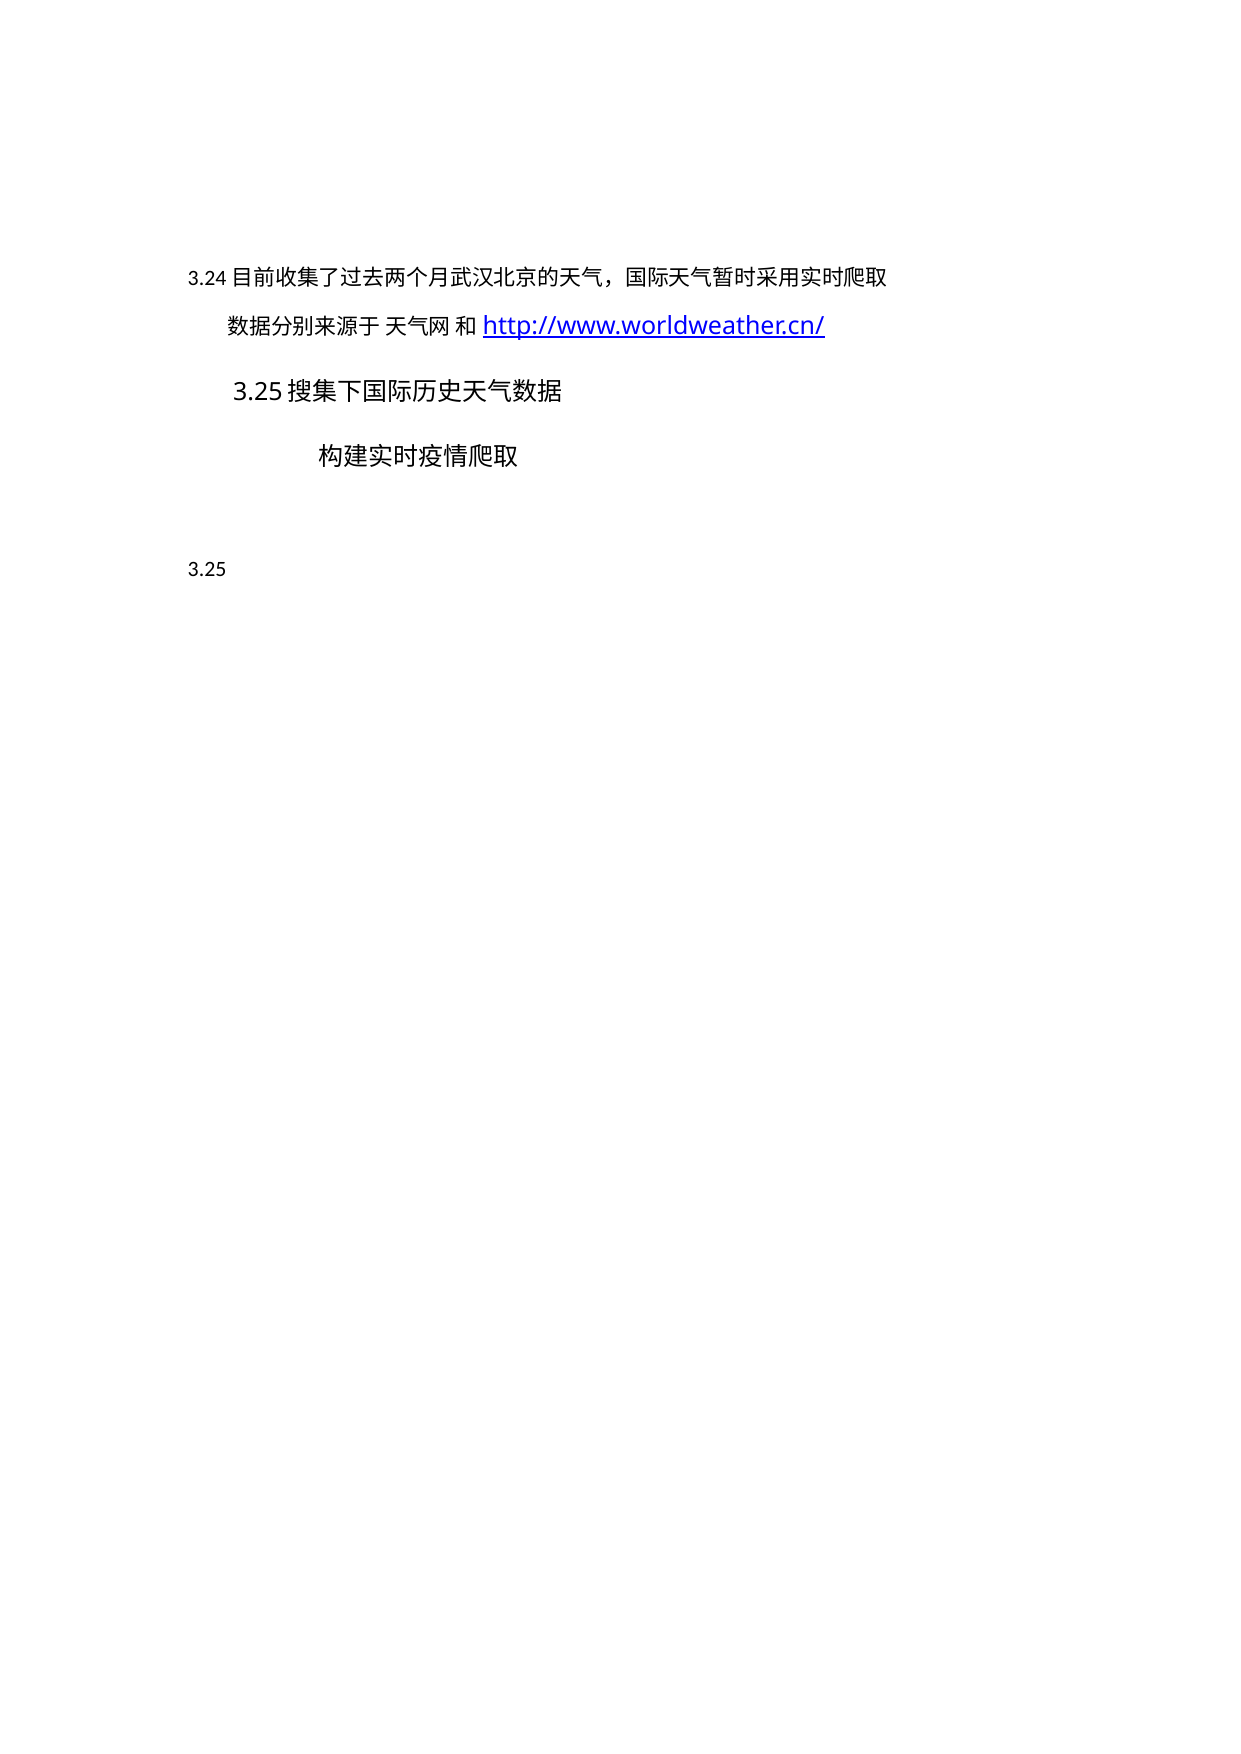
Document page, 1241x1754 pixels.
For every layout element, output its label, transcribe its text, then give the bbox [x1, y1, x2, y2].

text 3.25搜集下国际历史天气数据 [187, 357, 1053, 422]
text 3.24 目前收集了过去两个月武汉北京的天气，国际天气暂时采用实时爬取 [187, 259, 1053, 292]
text 数据分别来源于 天气网 和 http://www.worldweather.cn/ [187, 292, 1053, 357]
text 3.25 [187, 552, 1053, 584]
text 构建实时疫情爬取 [275, 422, 1053, 487]
